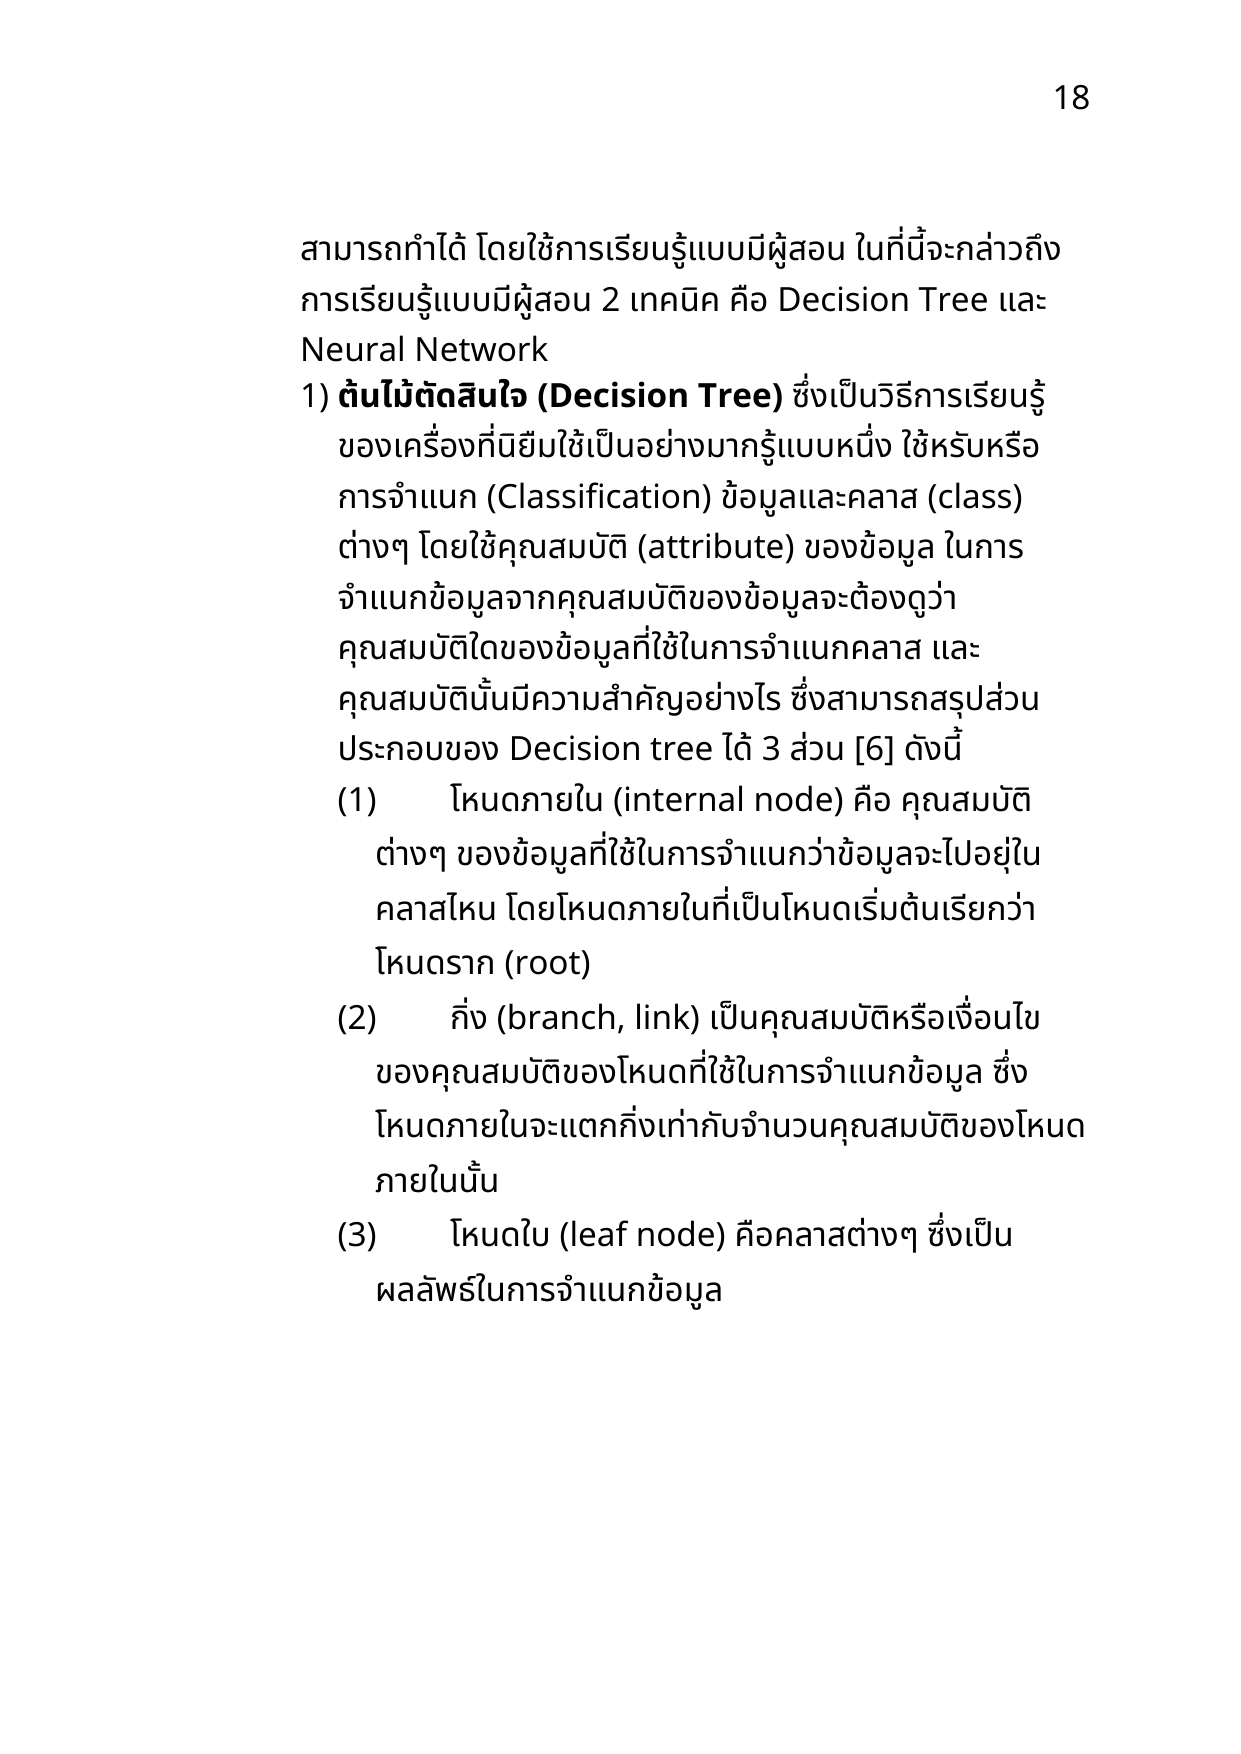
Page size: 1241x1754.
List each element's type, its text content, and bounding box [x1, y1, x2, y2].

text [300, 225, 1090, 371]
list โหนดภายใน (internal node) คือ คุณสมบัติต่างๆ ของข้อมูลที่ใช้ในการจำแนกว่าข้อมูลจะไปอยุ่ในคลาสไหน โดยโหนดภายในที่เป็นโหนดเริ่มต้นเรียกว่า โหนดราก (root) [337, 776, 1090, 989]
list ต้นไม้ตัดสินใจ (Decision Tree) ซึ่งเป็นวิธีการเรียนรู้ของเครื่องที่นิยืมใช้เป็นอย่างมากรู้แบบหนึ่ง ใช้หรับหรือการจำแนก (Classification) ข้อมูลและคลาส (class) ต่างๆ โดยใช้คุณสมบัติ (attribute) ของข้อมูล ในการจำแนกข้อมูลจากคุณสมบัติของข้อมูลจะต้องดูว่า คุณสมบัติใดของข้อมูลที่ใช้ในการจำแนกคลาส และคุณสมบัตินั้นมีความสำคัญอย่างไร ซึ่งสามารถสรุปส่วนประกอบของ Decision tree ได้ 3 ส่วน [6] ดังนี้ [300, 371, 1090, 776]
list กิ่ง (branch, link) เป็นคุณสมบัติหรือเงื่อนไขของคุณสมบัติของโหนดที่ใช้ในการจำแนกข้อมูล ซึ่งโหนดภายในจะแตกกิ่งเท่ากับจำนวนคุณสมบัติของโหนดภายในนั้น [337, 993, 1090, 1207]
list โหนดใบ (leaf node) คือคลาสต่างๆ ซึ่งเป็นผลลัพธ์ในการจำแนกข้อมูล [337, 1211, 1090, 1316]
